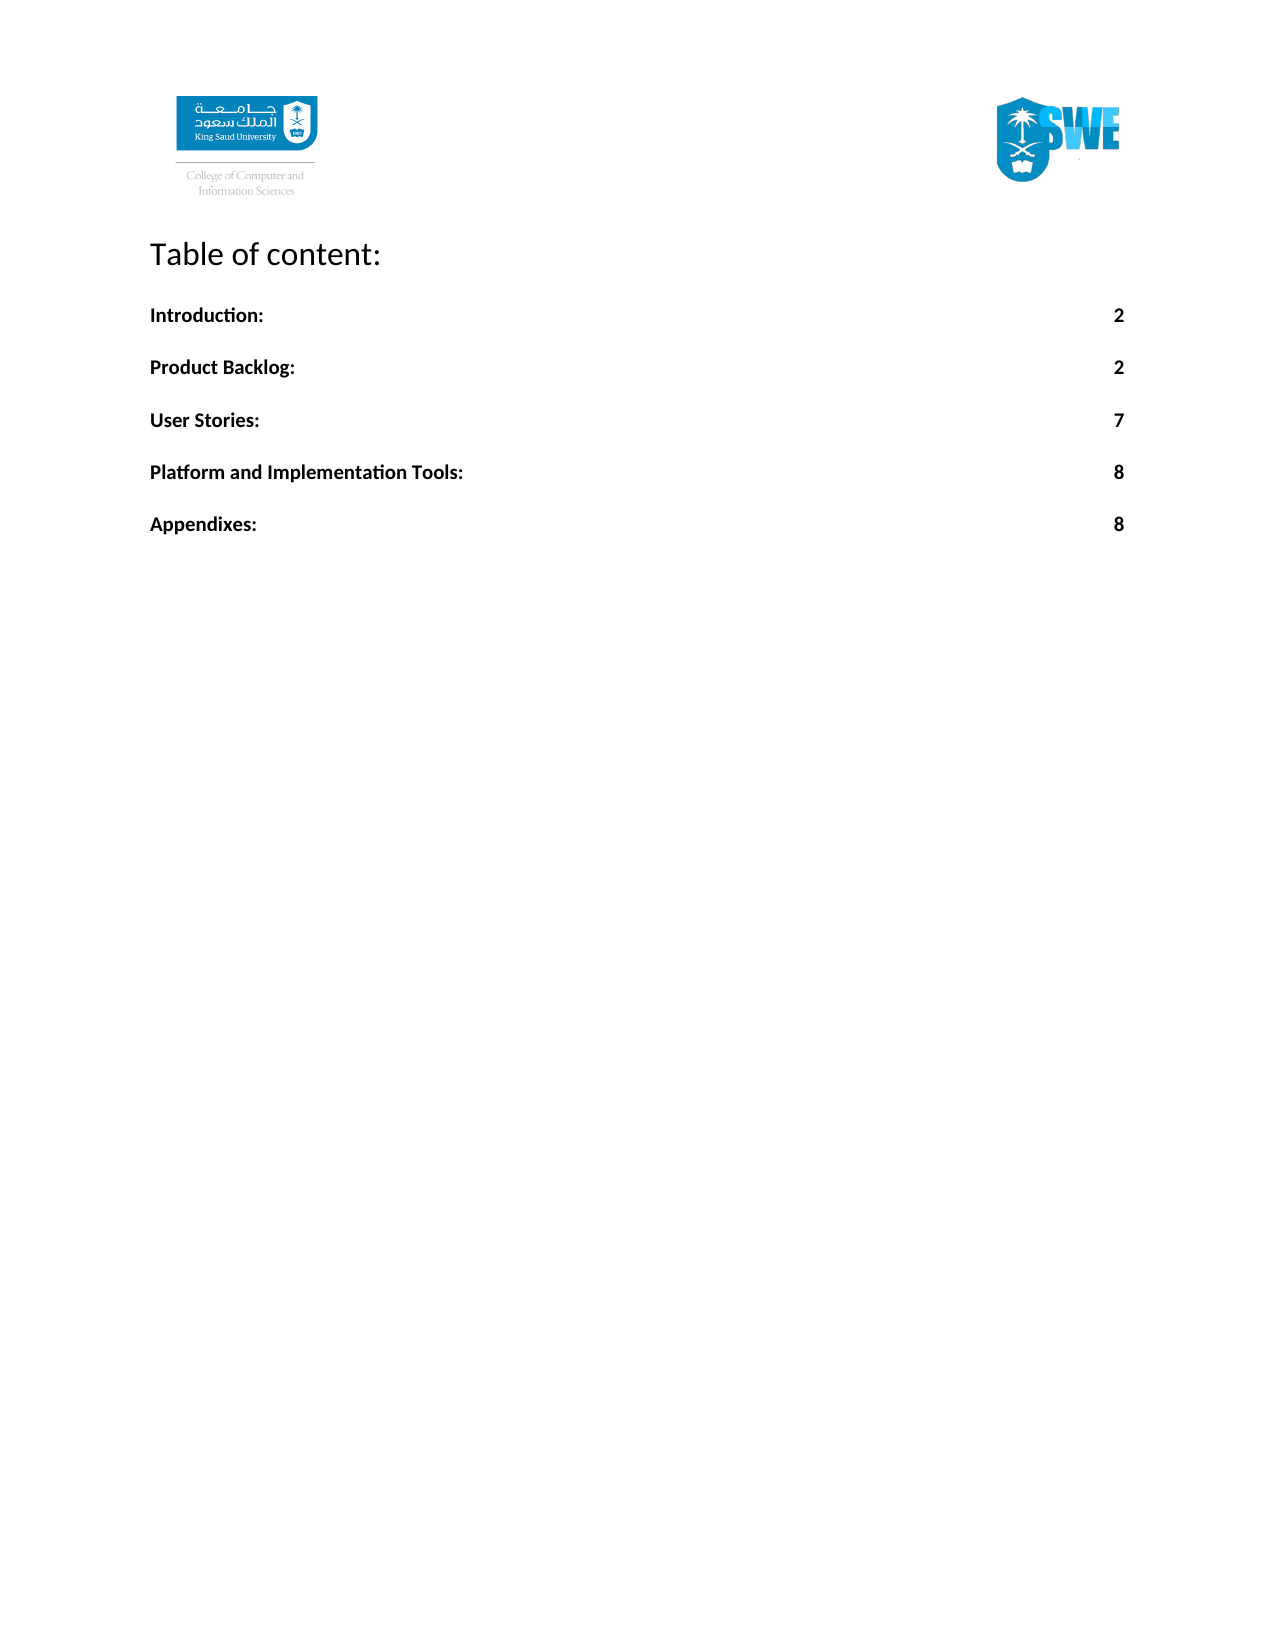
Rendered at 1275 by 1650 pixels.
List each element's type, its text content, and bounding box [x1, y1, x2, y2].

picture [150, 77, 346, 205]
text Platform and Implementation Tools: 8 [150, 459, 1125, 484]
text Product Backlog: 2 [150, 354, 1125, 380]
text Introduction: 2 [150, 302, 1125, 327]
text Table of content: [150, 233, 1125, 274]
picture [992, 75, 1123, 205]
text Appendixes: 8 [150, 512, 1125, 537]
text User Stories: 7 [150, 407, 1125, 432]
